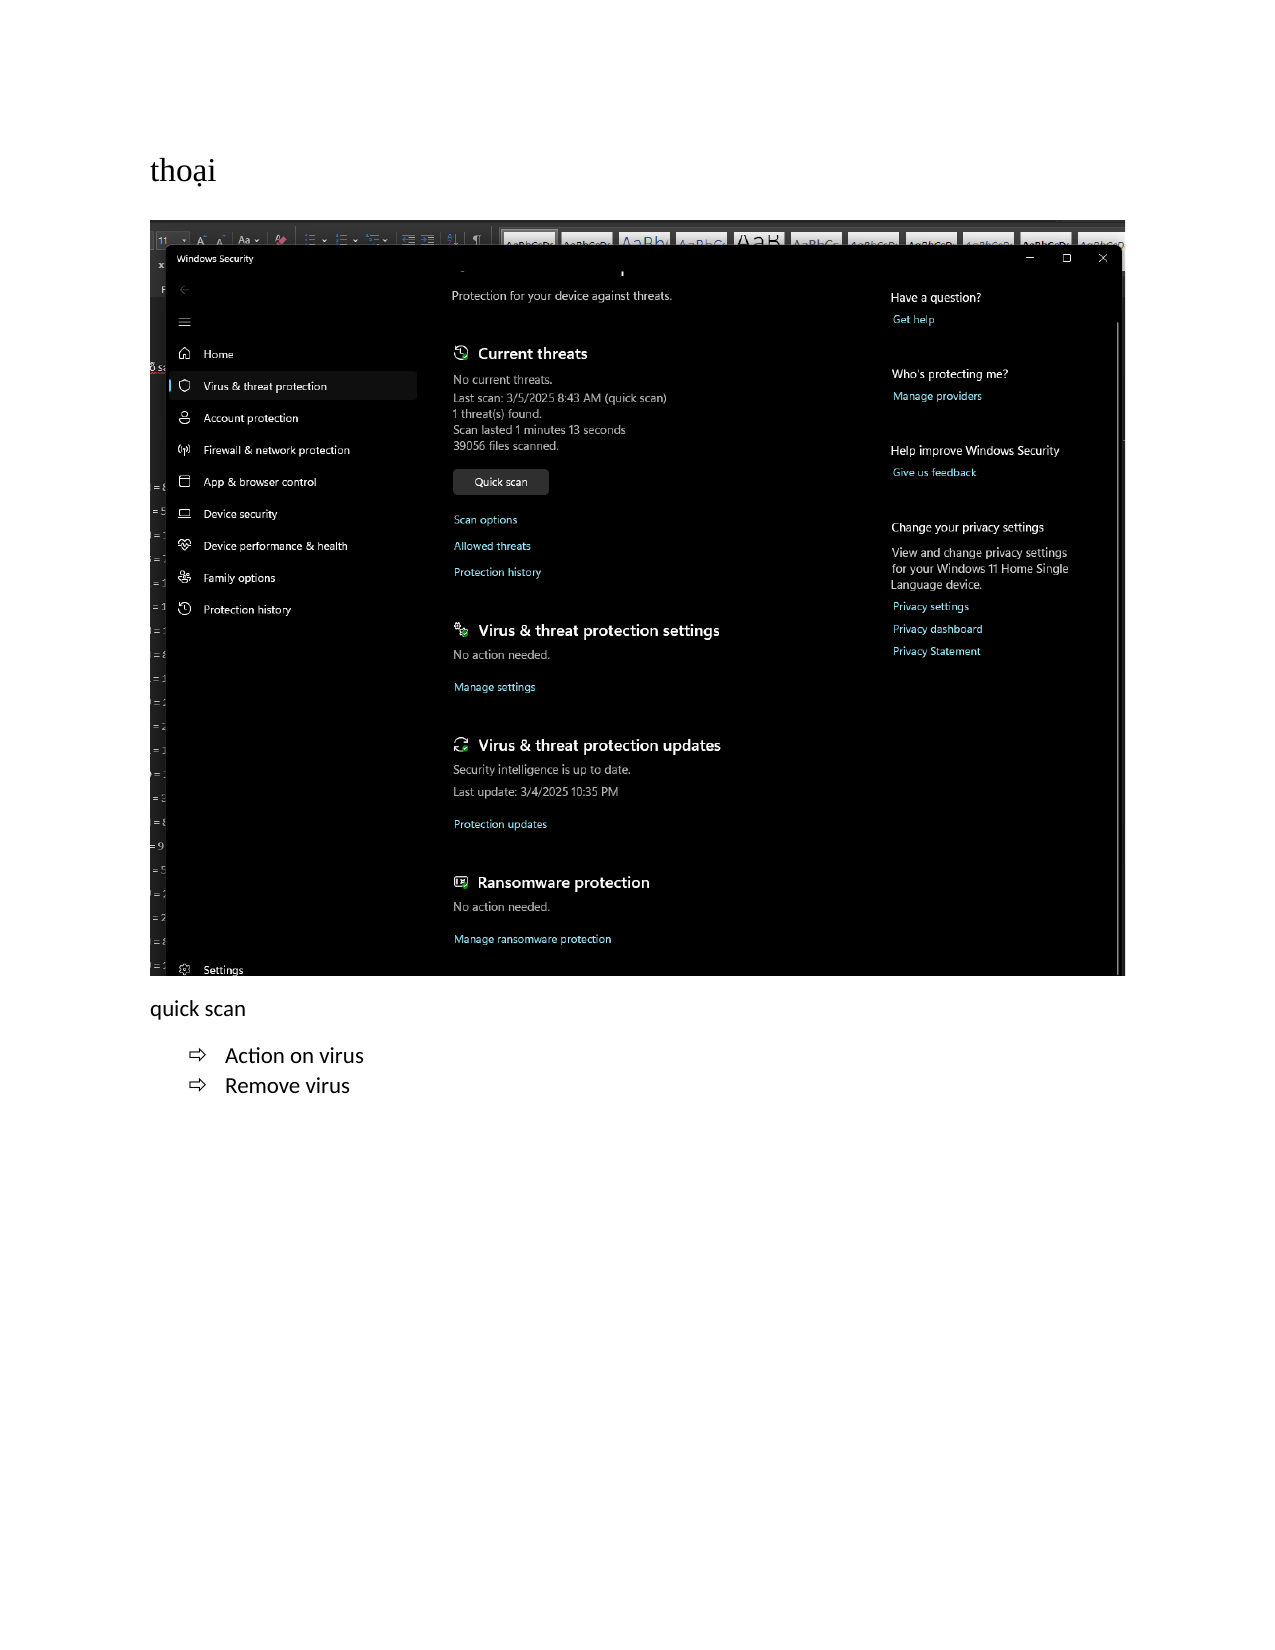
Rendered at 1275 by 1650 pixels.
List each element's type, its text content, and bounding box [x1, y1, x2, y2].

list Action on virus [187, 1041, 1125, 1069]
list Remove virus [187, 1071, 1125, 1099]
picture [150, 220, 1125, 976]
text thoại [150, 150, 1125, 220]
text quick scan [150, 994, 1125, 1022]
